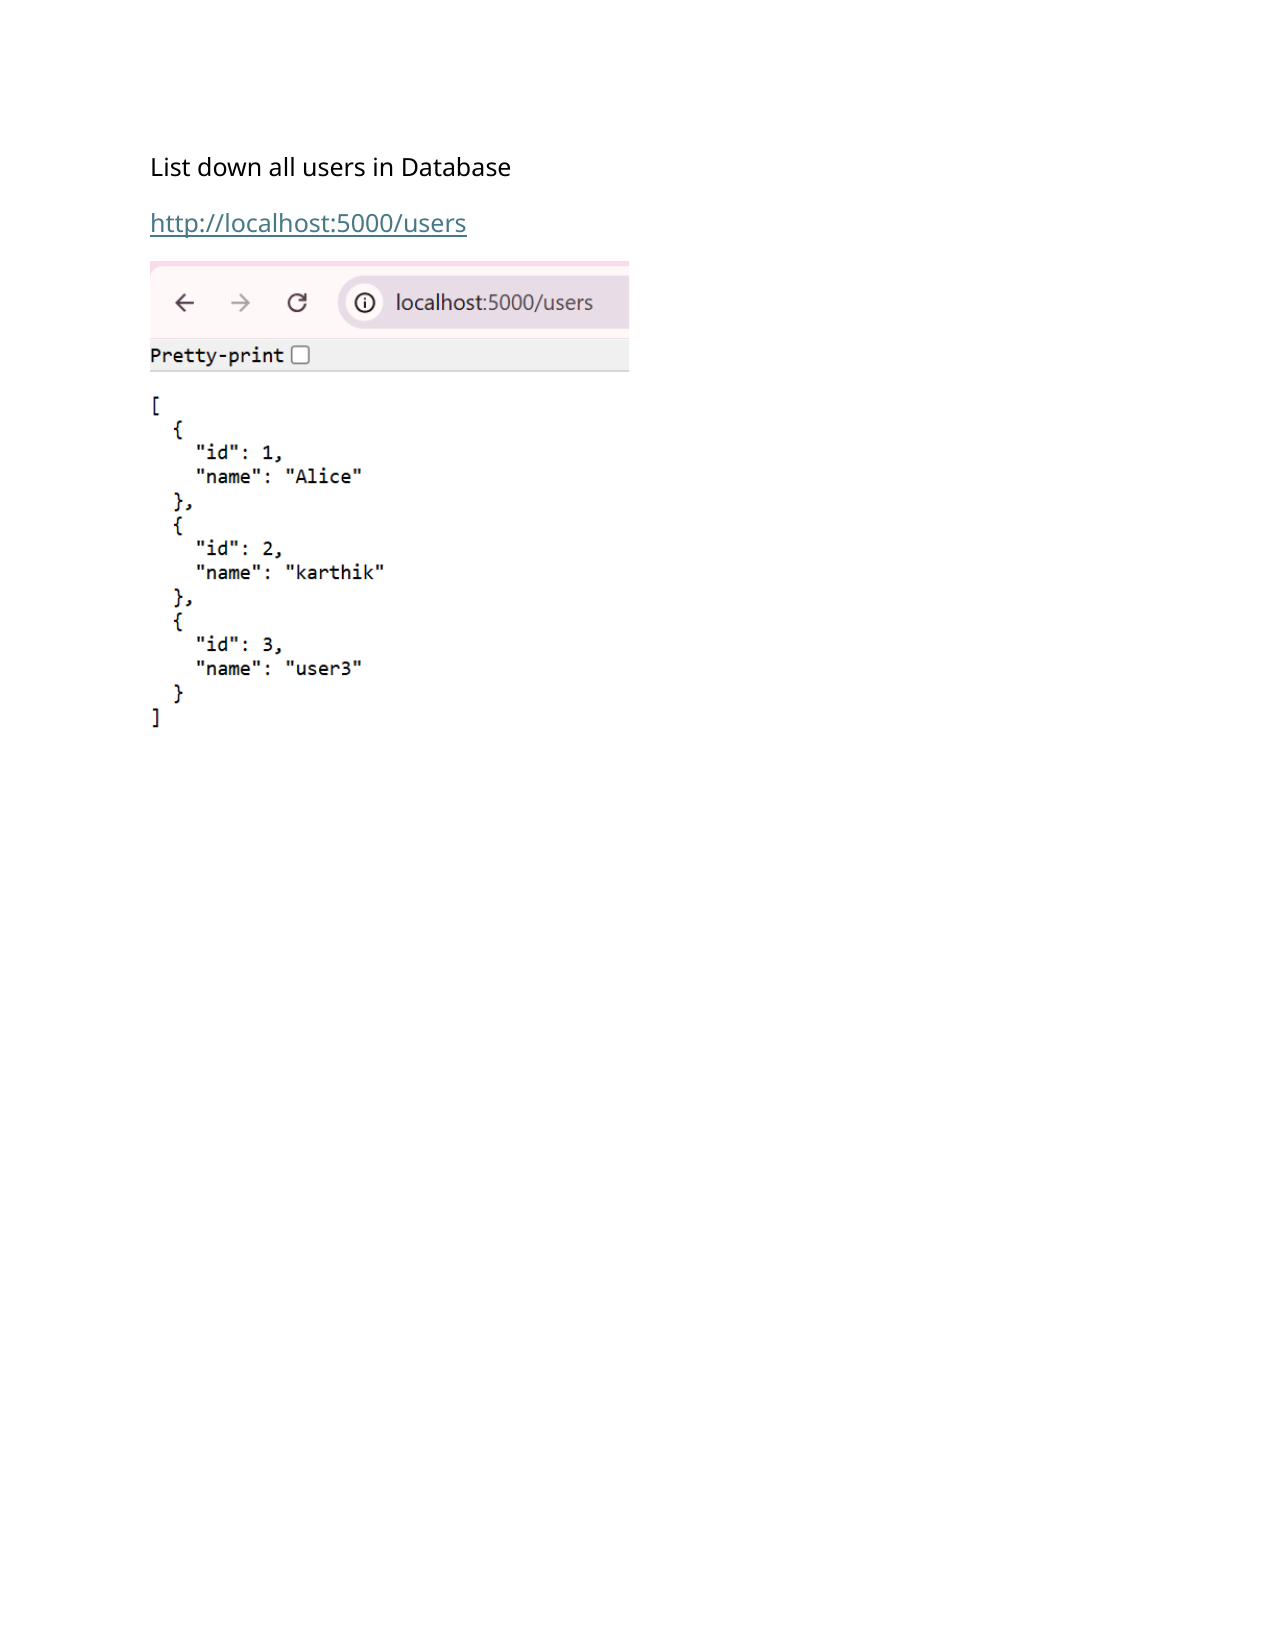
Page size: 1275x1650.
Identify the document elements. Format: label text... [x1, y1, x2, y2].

text http://localhost:5000/users [150, 206, 1125, 240]
picture [150, 261, 630, 769]
text List down all users in Database [150, 150, 1125, 184]
